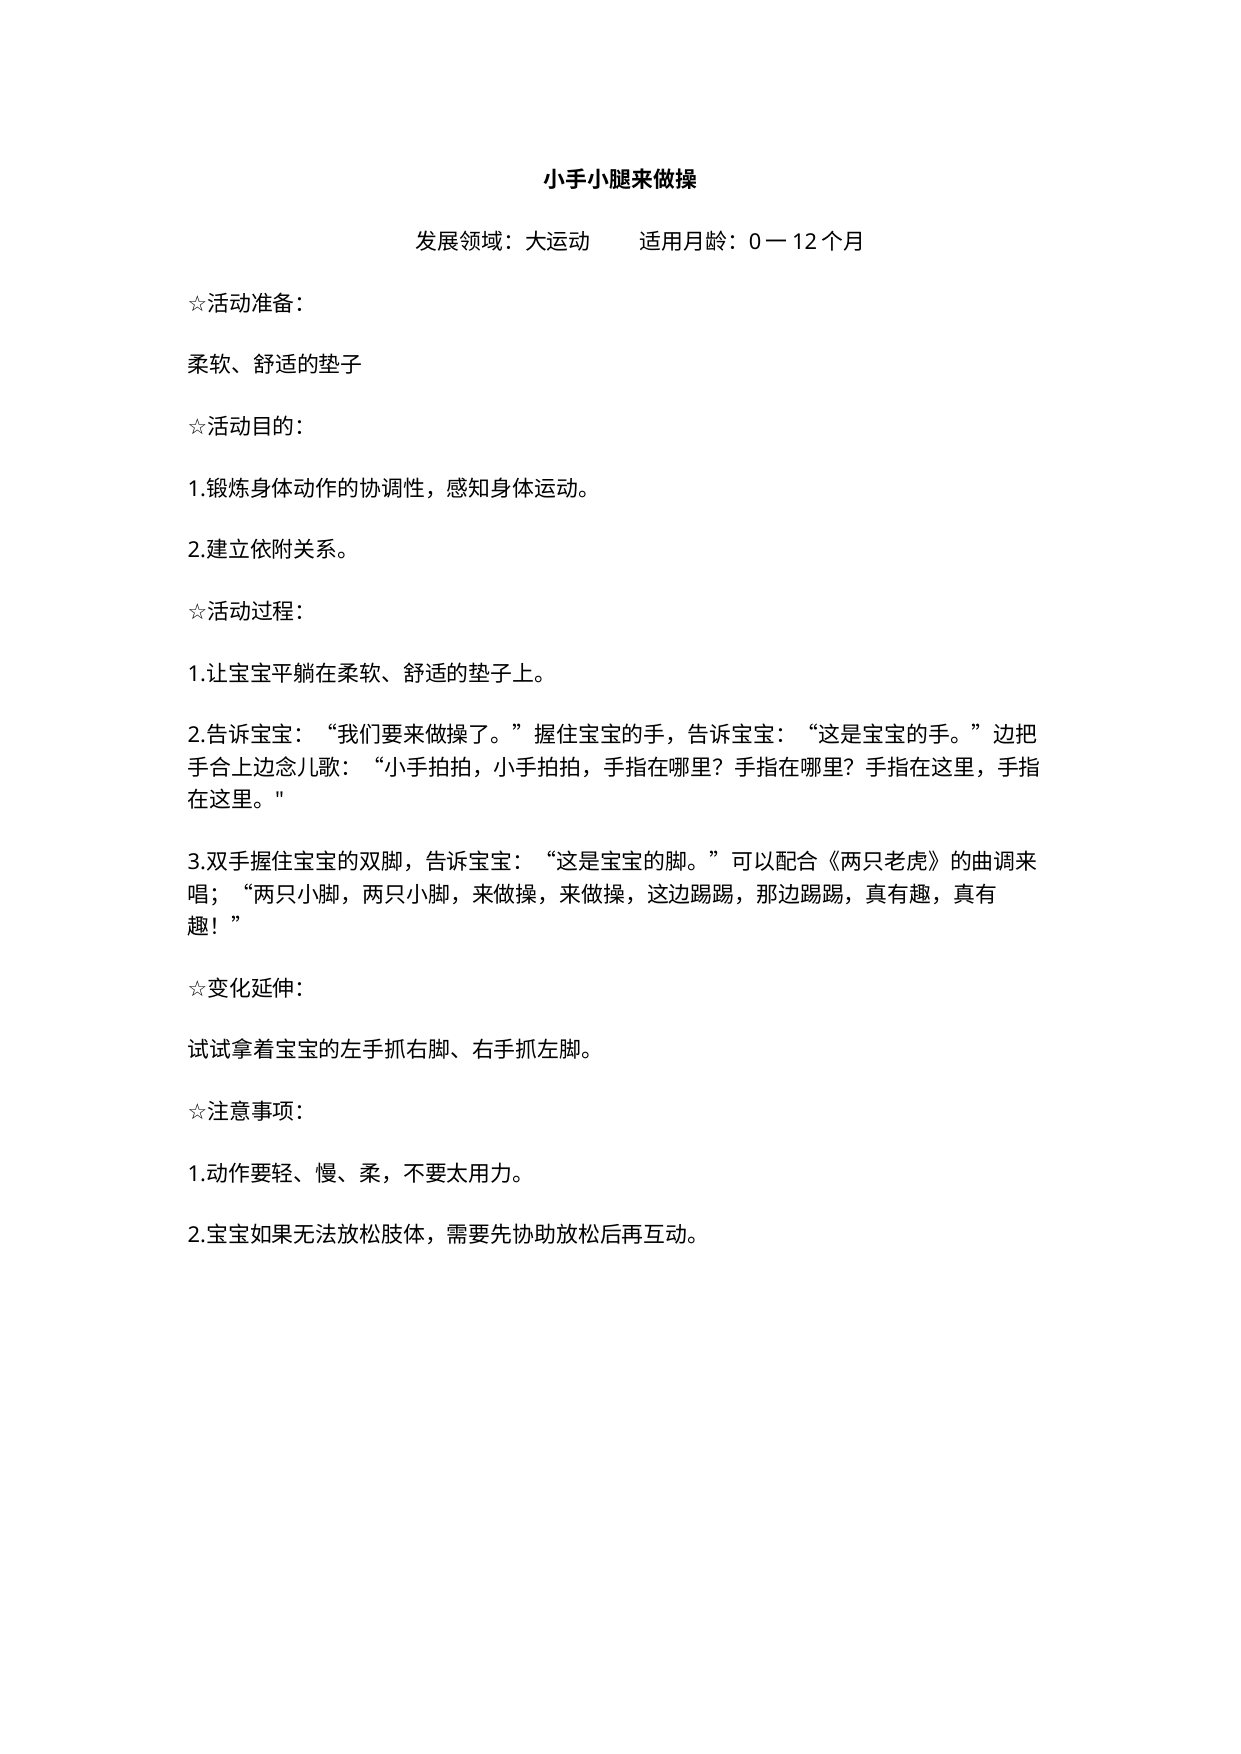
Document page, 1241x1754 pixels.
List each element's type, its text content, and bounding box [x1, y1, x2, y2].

text 2.建立依附关系。 [187, 532, 1053, 564]
text 柔软、舒适的垫子 [187, 347, 1053, 379]
text ☆注意事项： [187, 1094, 1053, 1126]
text ☆活动过程： [187, 594, 1053, 626]
text 1.锻炼身体动作的协调性，感知身体运动。 [187, 470, 1053, 503]
text 小手小腿来做操 [187, 162, 1053, 194]
text 2.告诉宝宝：“我们要来做操了。”握住宝宝的手，告诉宝宝：“这是宝宝的手。”边把手合上边念儿歌：“小手拍拍，小手拍拍，手指在哪里？手指在哪里？手指在这里，手指在这里。" [187, 717, 1053, 814]
text ☆活动目的： [187, 409, 1053, 441]
text ☆变化延伸： [187, 970, 1053, 1003]
text 1.让宝宝平躺在柔软、舒适的垫子上。 [187, 655, 1053, 688]
text 1.动作要轻、慢、柔，不要太用力。 [187, 1155, 1053, 1188]
text 2.宝宝如果无法放松肢体，需要先协助放松后再互动。 [187, 1217, 1053, 1249]
text ☆活动准备： [187, 285, 1053, 318]
text 发展领域：大运动 适用月龄：0一12个月 [187, 224, 1053, 256]
text 试试拿着宝宝的左手抓右脚、右手抓左脚。 [187, 1032, 1053, 1064]
text 3.双手握住宝宝的双脚，告诉宝宝：“这是宝宝的脚。”可以配合《两只老虎》的曲调来唱；“两只小脚，两只小脚，来做操，来做操，这边踢踢，那边踢踢，真有趣，真有趣！” [187, 844, 1053, 941]
